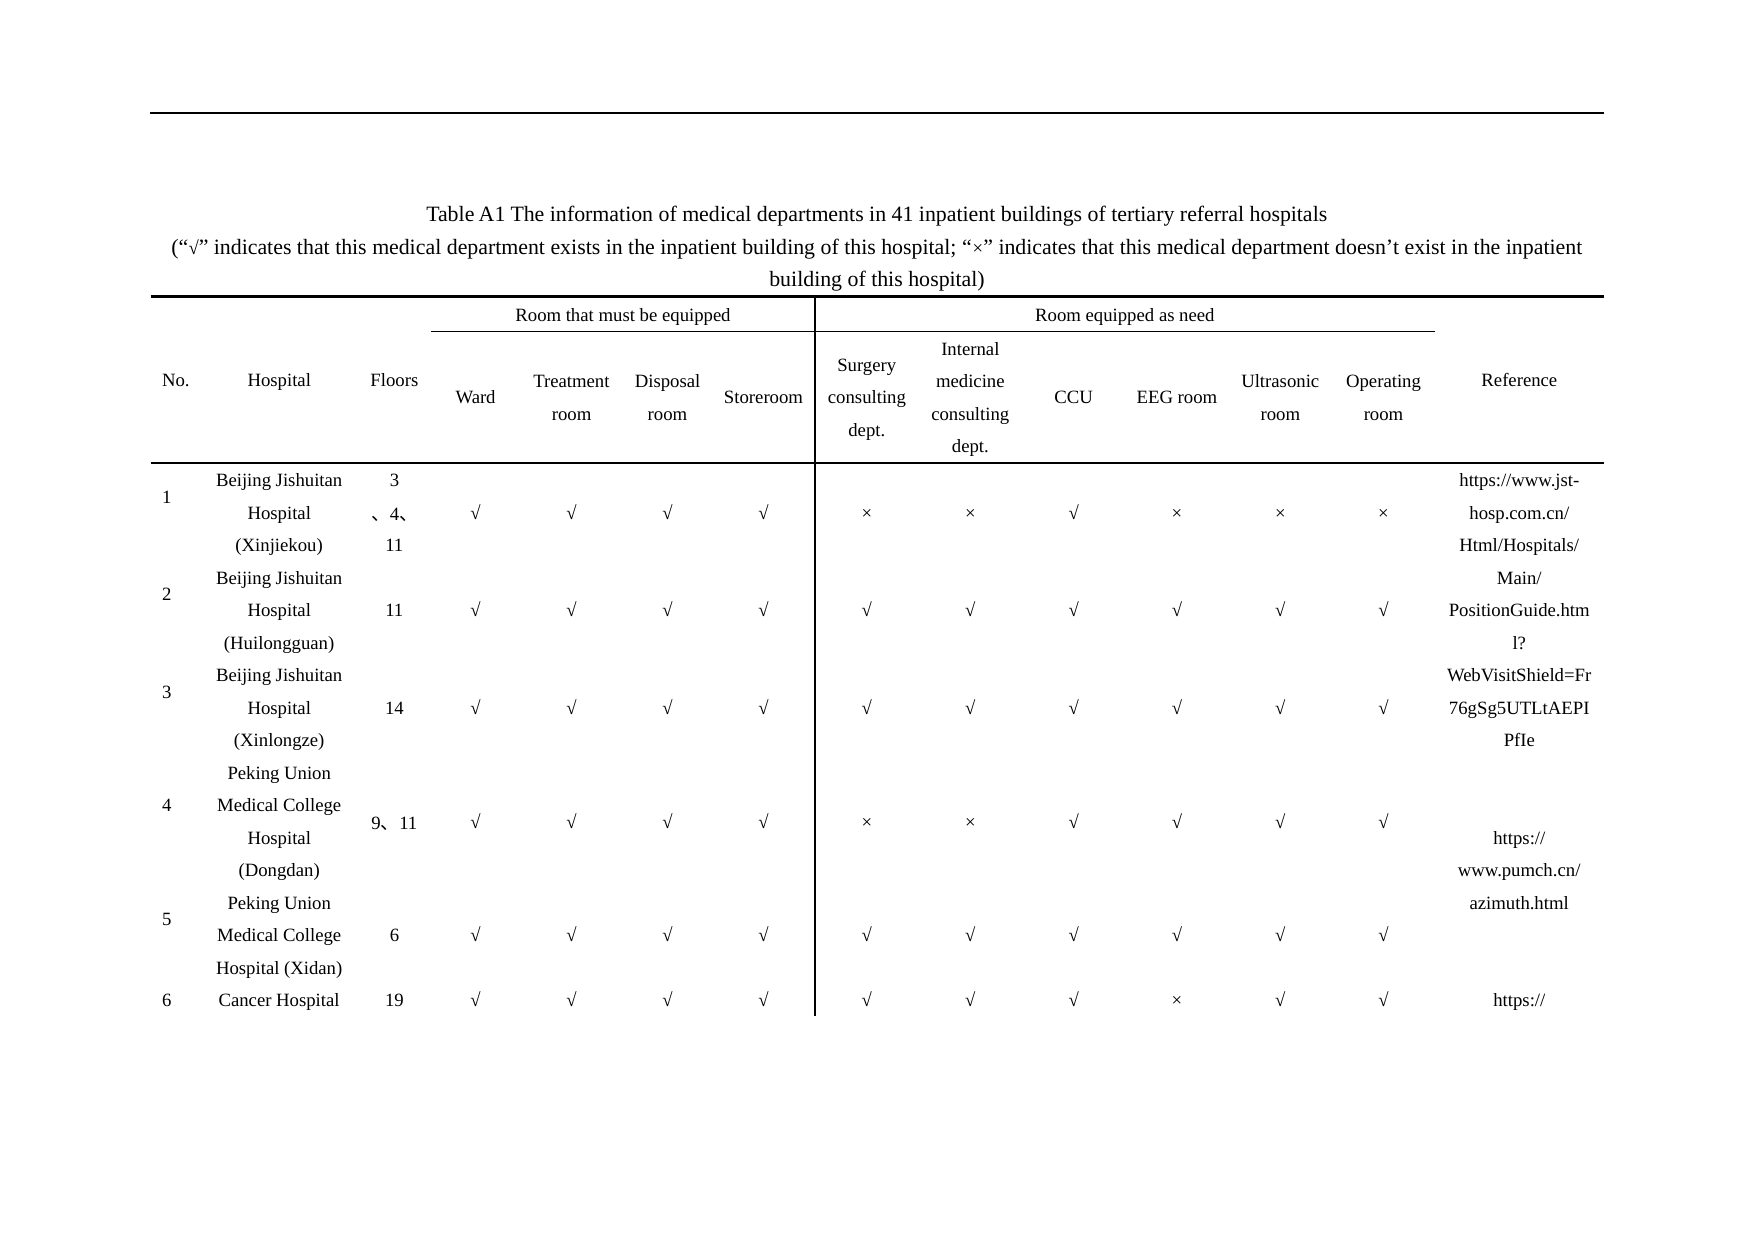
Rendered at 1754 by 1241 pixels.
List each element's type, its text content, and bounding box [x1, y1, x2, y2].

table_cell √ [623, 984, 712, 1016]
table_header Hospital [201, 298, 357, 462]
table_cell √ [1125, 561, 1228, 659]
table_cell √ [1229, 659, 1332, 756]
table_cell √ [1125, 886, 1228, 984]
table_cell Treatment room [520, 332, 623, 462]
table_cell [151, 886, 201, 984]
table_cell √ [918, 659, 1022, 756]
table_cell √ [623, 659, 712, 756]
table_cell √ [1022, 756, 1125, 886]
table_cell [1435, 984, 1603, 1016]
table_cell [151, 464, 201, 561]
table_cell √ [623, 464, 712, 561]
text Table A1 The information of medical departments in 41 inpatient buildings of tertiary referral hospitals [150, 198, 1604, 230]
table_cell √ [918, 886, 1022, 984]
table_cell [151, 984, 201, 1016]
table_cell √ [520, 886, 623, 984]
table_cell × [1332, 464, 1435, 561]
table_cell √ [1229, 984, 1332, 1016]
table_cell √ [1332, 756, 1435, 886]
table_cell √ [623, 561, 712, 659]
table_cell √ [1125, 659, 1228, 756]
table_cell × [816, 756, 918, 886]
table_cell Storeroom [712, 332, 814, 462]
table_cell Beijing Jishuitan Hospital (Xinjiekou) [201, 464, 357, 561]
table_cell EEG room [1125, 332, 1228, 462]
table_cell √ [1229, 756, 1332, 886]
table_cell 6 [357, 886, 431, 984]
table_cell 9、11 [357, 756, 431, 886]
table_cell [151, 756, 201, 886]
table_cell 14 [357, 659, 431, 756]
table_cell √ [431, 756, 520, 886]
table_cell √ [1332, 659, 1435, 756]
table_cell √ [816, 561, 918, 659]
table_cell √ [1022, 659, 1125, 756]
table_cell 3、4、11 [357, 464, 431, 561]
table_cell √ [1332, 561, 1435, 659]
table_cell Disposal room [623, 332, 712, 462]
table_cell √ [1022, 886, 1125, 984]
table_cell Operating room [1332, 332, 1435, 462]
table_cell √ [1022, 561, 1125, 659]
table_cell Internal medicine consulting dept. [918, 332, 1022, 462]
table_cell √ [1022, 984, 1125, 1016]
table_cell CCU [1022, 332, 1125, 462]
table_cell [201, 984, 357, 1016]
table_header Reference [1435, 298, 1603, 462]
table_cell [151, 561, 201, 659]
table_header Room that must be equipped [431, 298, 814, 331]
table_cell × [1125, 464, 1228, 561]
table_header Floors [357, 298, 431, 462]
text (“√” indicates that this medical department exists in the inpatient building of this hospital; “×” indicates that this medical department doesn’t exist in the inpatient building of this hospital) [150, 230, 1604, 295]
table_cell √ [712, 659, 814, 756]
table_cell [151, 659, 201, 756]
table_cell √ [1125, 756, 1228, 886]
table_cell √ [431, 984, 520, 1016]
table_cell Ward [431, 332, 520, 462]
table_cell √ [431, 561, 520, 659]
table_cell √ [431, 659, 520, 756]
table_cell × [918, 464, 1022, 561]
table_cell 11 [357, 561, 431, 659]
table_cell × [1125, 984, 1228, 1016]
table_cell √ [623, 886, 712, 984]
table_cell √ [712, 984, 814, 1016]
table_cell √ [1229, 561, 1332, 659]
table_cell √ [712, 464, 814, 561]
table_cell √ [1332, 984, 1435, 1016]
table_cell √ [520, 756, 623, 886]
table_cell √ [712, 561, 814, 659]
table_cell × [1229, 464, 1332, 561]
table_cell Ultrasonic room [1229, 332, 1332, 462]
table_cell Beijing Jishuitan Hospital (Xinlongze) [201, 659, 357, 756]
table_cell × [918, 756, 1022, 886]
table_cell √ [520, 561, 623, 659]
table_cell https://www.pumch.cn/azimuth.html [1435, 756, 1603, 984]
table_cell √ [816, 886, 918, 984]
table_cell √ [1229, 886, 1332, 984]
table_cell √ [623, 756, 712, 886]
table_cell √ [816, 984, 918, 1016]
table_cell √ [918, 984, 1022, 1016]
table_cell √ [1022, 464, 1125, 561]
table_cell × [816, 464, 918, 561]
table_cell √ [520, 984, 623, 1016]
table_cell 19 [357, 984, 431, 1016]
table_cell √ [431, 464, 520, 561]
table_cell √ [918, 561, 1022, 659]
table_cell Peking Union Medical College Hospital (Xidan) [201, 886, 357, 984]
table_cell √ [816, 659, 918, 756]
table_cell √ [520, 464, 623, 561]
table_cell Peking Union Medical College Hospital (Dongdan) [201, 756, 357, 886]
table_header No. [151, 298, 201, 462]
table_header Room equipped as need [816, 298, 1435, 331]
table_cell Beijing Jishuitan Hospital (Huilongguan) [201, 561, 357, 659]
table_cell Surgery consulting dept. [816, 332, 918, 462]
table_cell √ [712, 886, 814, 984]
table_cell √ [520, 659, 623, 756]
table_cell √ [712, 756, 814, 886]
table_cell https://www.jst-hosp.com.cn/Html/Hospitals/Main/PositionGuide.html?WebVisitShield=Fr76gSg5UTLtAEPIPfIe [1435, 464, 1603, 756]
table_cell √ [431, 886, 520, 984]
table_cell √ [1332, 886, 1435, 984]
